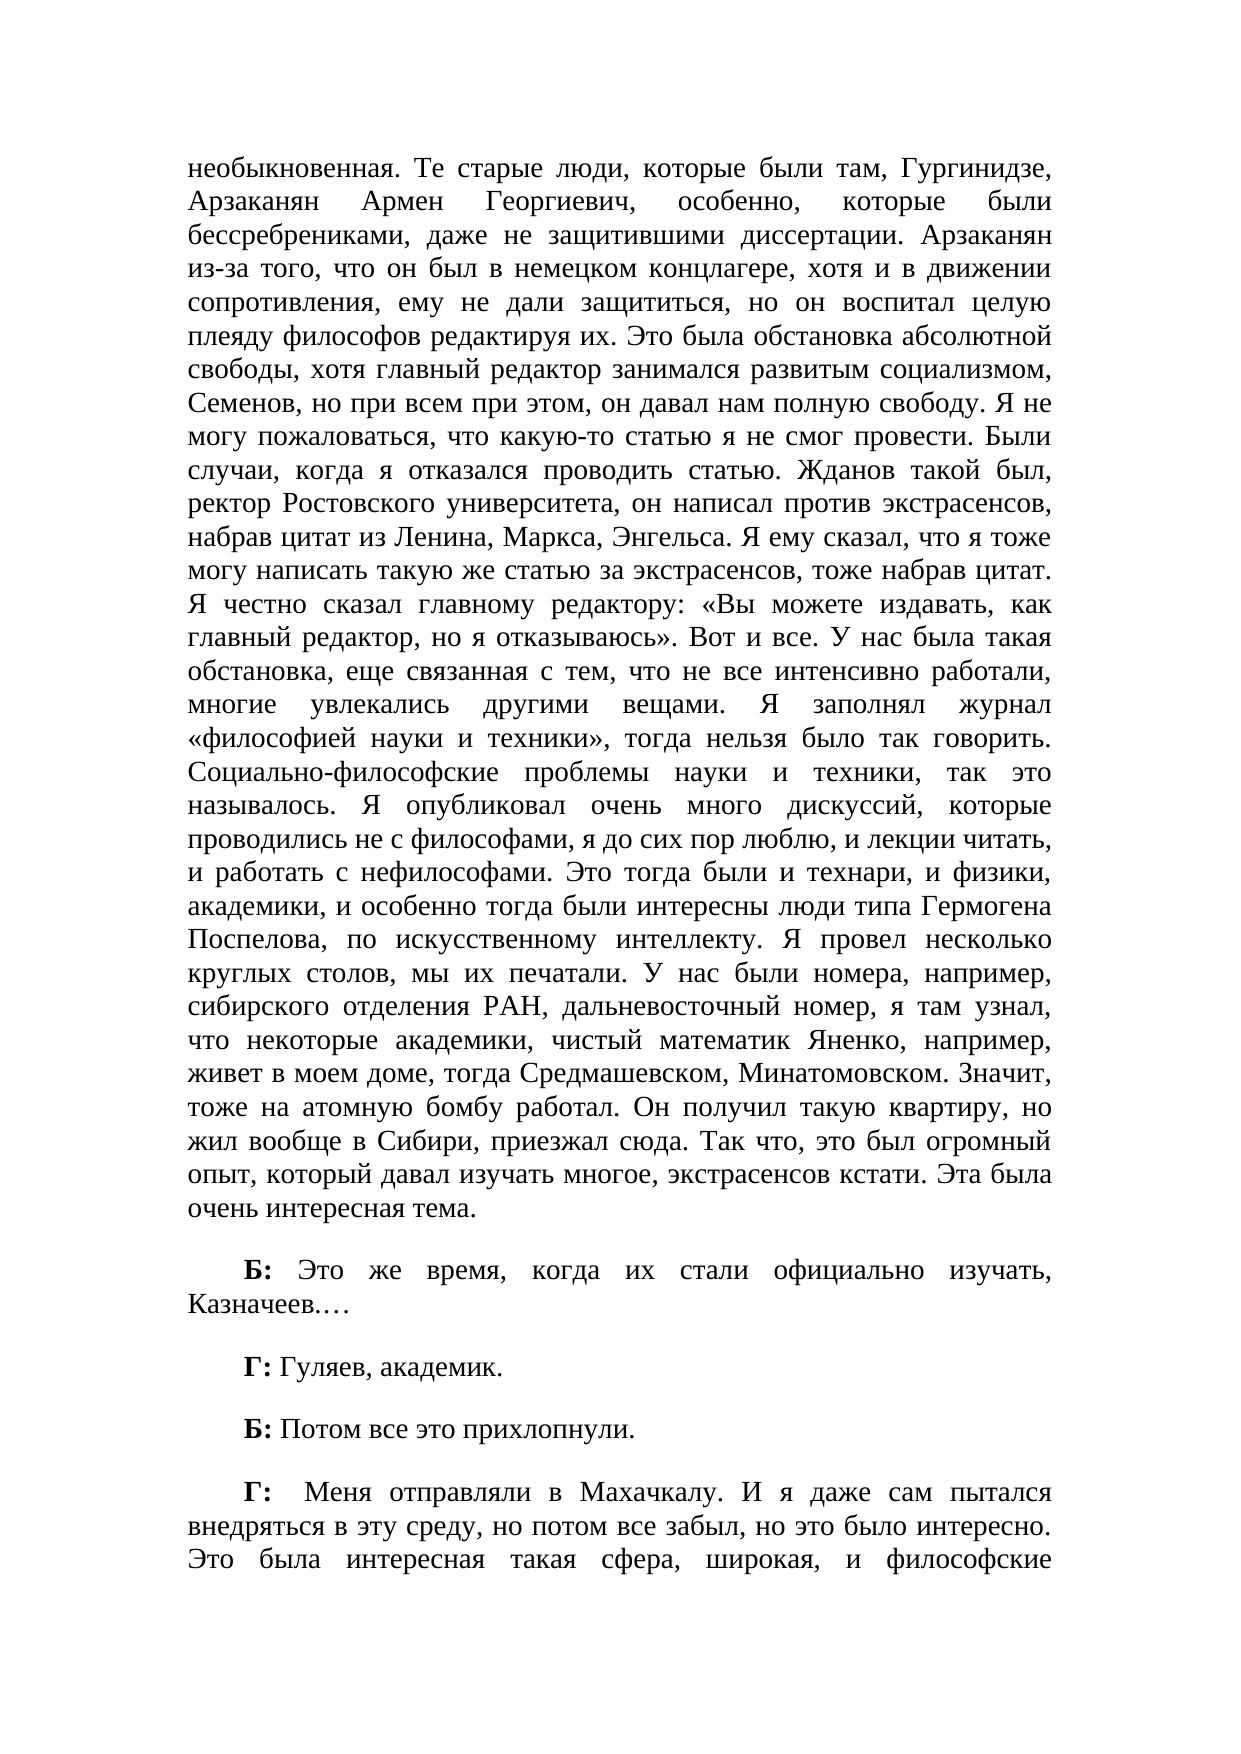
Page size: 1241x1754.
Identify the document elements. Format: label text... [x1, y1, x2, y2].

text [187, 150, 1053, 1223]
text Б: Это же время, когда их стали официально изучать, Казначеев.… [187, 1252, 1053, 1319]
text Г: Гуляев, академик. [187, 1349, 1053, 1382]
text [187, 1474, 1053, 1575]
text Б: Потом все это прихлопнули. [187, 1411, 1053, 1445]
